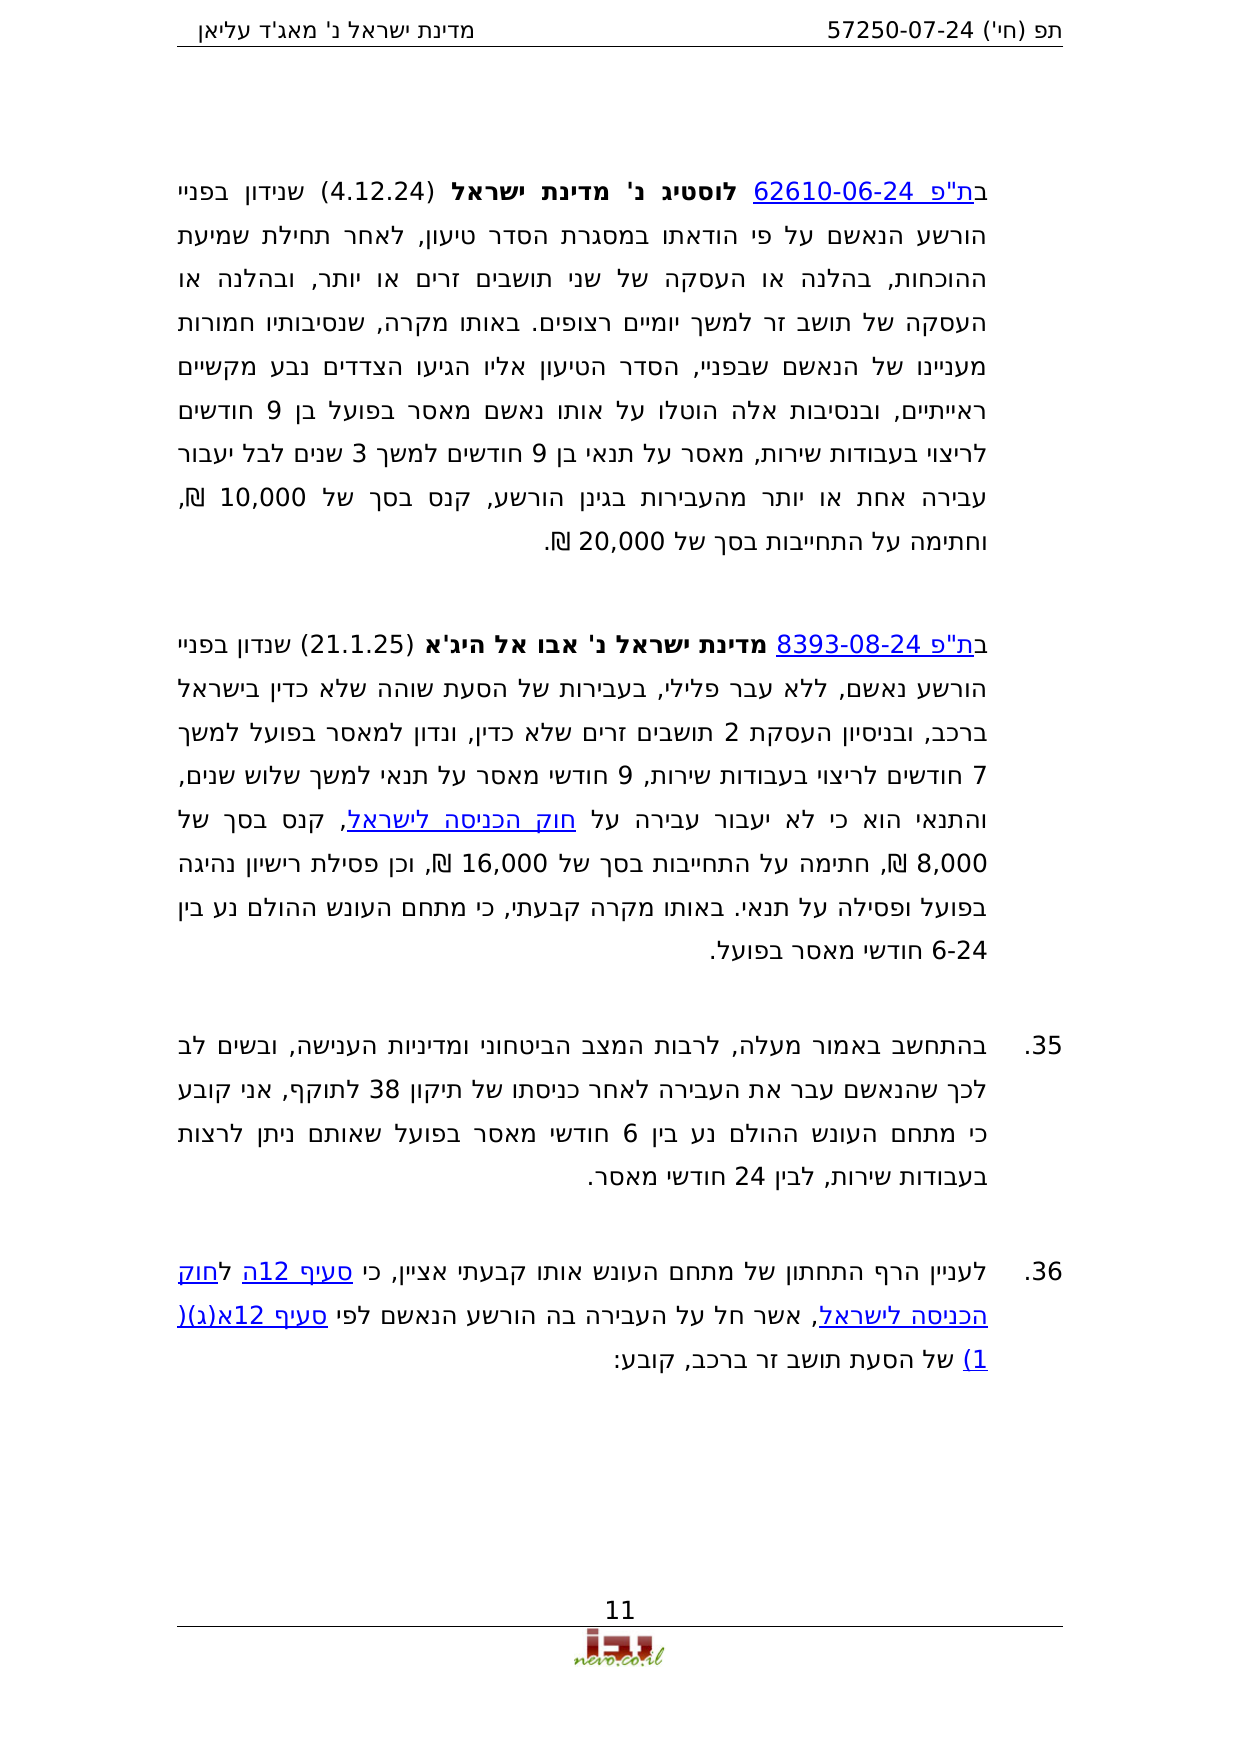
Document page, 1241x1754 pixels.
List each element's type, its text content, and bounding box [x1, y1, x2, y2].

picture [574, 1628, 666, 1667]
list 36. לעניין הרף התחתון של מתחם העונש אותו קבעתי אציין, כי סעיף 12ה לחוק הכניסה לישראל, אשר חל על העבירה בה הורשע הנאשם לפי סעיף 12א(ג)(1) של הסעת תושב זר ברכב, קובע: [177, 1257, 1063, 1374]
text בת"פ 8393-08-24 מדינת ישראל נ' אבו אל היג'א (21.1.25) שנדון בפניי הורשע נאשם, ללא עבר פלילי, בעבירות של הסעת שוהה שלא כדין בישראל ברכב, ובניסיון העסקת 2 תושבים זרים שלא כדין, ונדון למאסר בפועל למשך 7 חודשים לריצוי בעבודות שירות, 9 חודשי מאסר על תנאי למשך שלוש שנים, והתנאי הוא כי לא יעבור עבירה על חוק הכניסה לישראל, קנס בסך של 8,000 ₪, חתימה על התחייבות בסך של 16,000 ₪, וכן פסילת רישיון נהיגה בפועל ופסילה על תנאי. באותו מקרה קבעתי, כי מתחם העונש ההולם נע בין 6-24 חודשי מאסר בפועל. [177, 630, 1063, 966]
list בת"פ 62610-06-24 לוסטיג נ' מדינת ישראל (4.12.24) שנידון בפניי הורשע הנאשם על פי הודאתו במסגרת הסדר טיעון, לאחר תחילת שמיעת ההוכחות, בהלנה או העסקה של שני תושבים זרים או יותר, ובהלנה או העסקה של תושב זר למשך יומיים רצופים. באותו מקרה, שנסיבותיו חמורות מעניינו של הנאשם שבפניי, הסדר הטיעון אליו הגיעו הצדדים נבע מקשיים ראייתיים, ובנסיבות אלה הוטלו על אותו נאשם מאסר בפועל בן 9 חודשים לריצוי בעבודות שירות, מאסר על תנאי בן 9 חודשים למשך 3 שנים לבל יעבור עבירה אחת או יותר מהעבירות בגינן הורשע, קנס בסך של 10,000 ₪, וחתימה על התחייבות בסך של 20,000 ₪. [177, 177, 1063, 556]
list 35. בהתחשב באמור מעלה, לרבות המצב הביטחוני ומדיניות הענישה, ובשים לב לכך שהנאשם עבר את העבירה לאחר כניסתו של תיקון 38 לתוקף, אני קובע כי מתחם העונש ההולם נע בין 6 חודשי מאסר בפועל שאותם ניתן לרצות בעבודות שירות, לבין 24 חודשי מאסר. [177, 1031, 1063, 1192]
